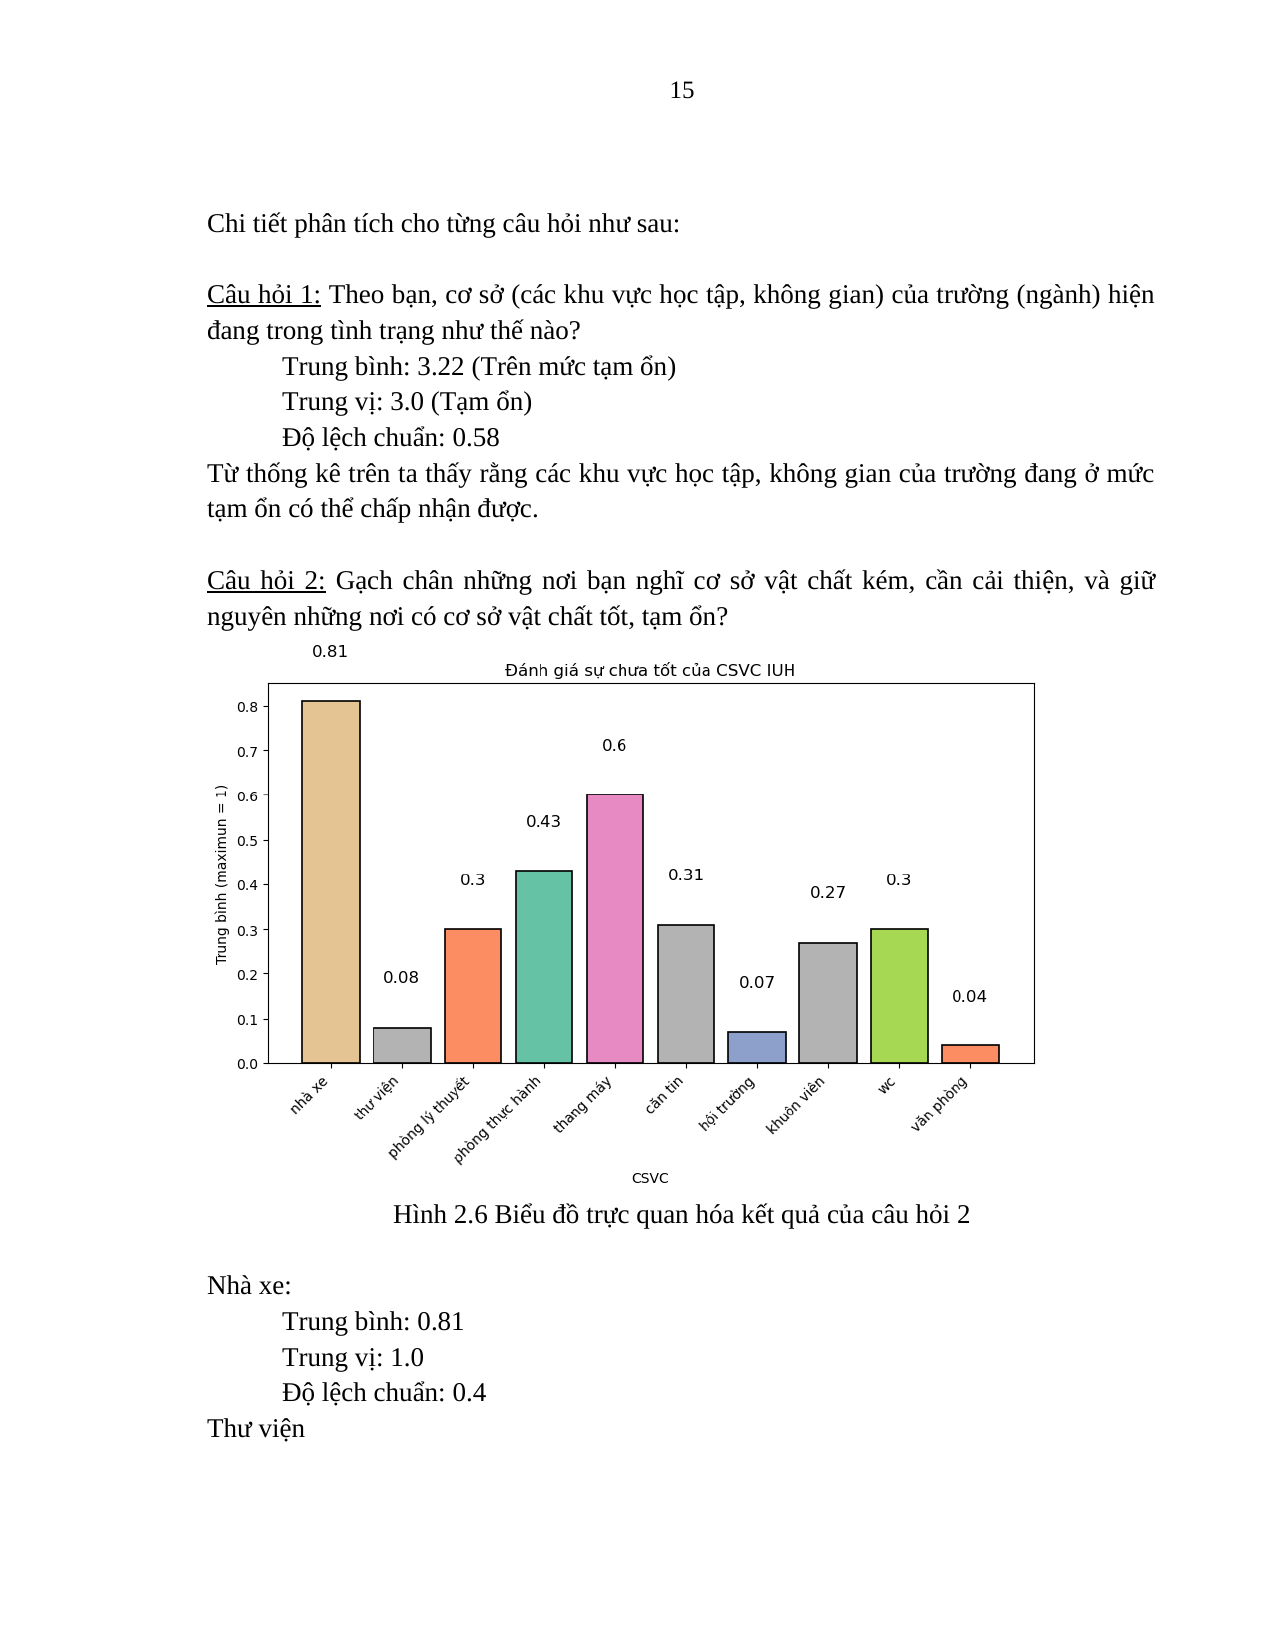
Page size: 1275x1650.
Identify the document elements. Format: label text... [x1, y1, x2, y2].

text Trung vị: 1.0 [282, 1341, 1157, 1372]
text Chi tiết phân tích cho từng câu hỏi như sau: [207, 207, 1157, 238]
text Hình 2.6 Biểu đồ trực quan hóa kết quả của câu hỏi 2 [207, 1198, 1157, 1229]
text Độ lệch chuẩn: 0.4 [282, 1377, 1157, 1408]
text Độ lệch chuẩn: 0.58 [282, 421, 1157, 452]
text Thư viện [207, 1412, 1157, 1443]
text Trung vị: 3.0 (Tạm ổn) [282, 385, 1157, 417]
text Từ thống kê trên ta thấy rằng các khu vực học tập, không gian của trường đang ở mức tạm ổn có thể chấp nhận được. [207, 457, 1157, 524]
picture [206, 635, 1042, 1194]
text Trung bình: 0.81 [282, 1305, 1157, 1336]
text Câu hỏi 2: Gạch chân những nơi bạn nghĩ cơ sở vật chất kém, cần cải thiện, và giữ nguyên những nơi có cơ sở vật chất tốt, tạm ổn? [207, 564, 1157, 631]
text Câu hỏi 1: Theo bạn, cơ sở (các khu vực học tập, không gian) của trường (ngành) hiện đang trong tình trạng như thế nào? [207, 278, 1157, 345]
text Trung bình: 3.22 (Trên mức tạm ổn) [282, 350, 1157, 381]
text Nhà xe: [207, 1269, 1157, 1301]
